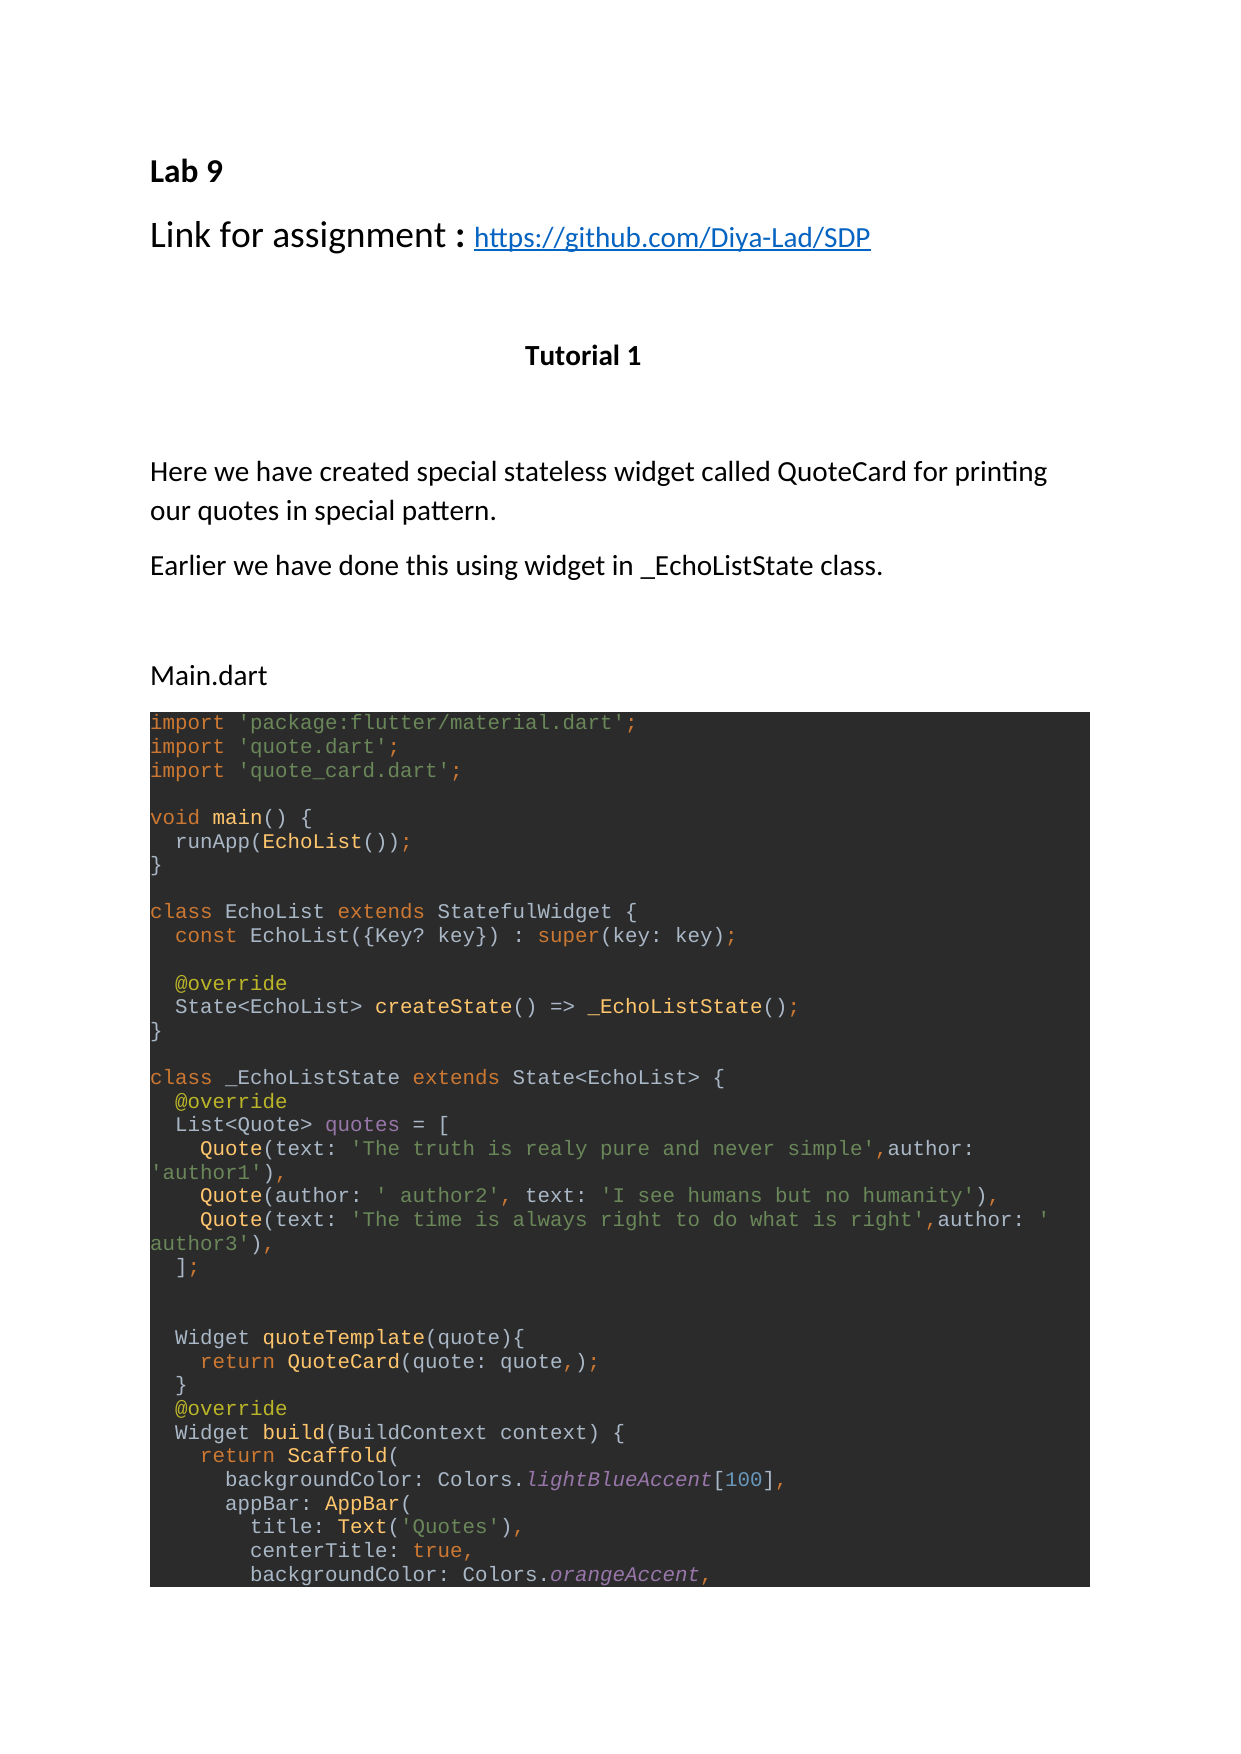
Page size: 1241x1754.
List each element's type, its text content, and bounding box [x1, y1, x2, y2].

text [150, 712, 1090, 1587]
text Main.dart [150, 657, 1090, 693]
text Tutorial 1 [150, 337, 1090, 373]
text Earlier we have done this using widget in _EchoListState class. [150, 547, 1090, 583]
text Link for assignment : https://github.com/Diya-Lad/SDP [150, 211, 1090, 256]
text Lab 9 [150, 150, 1090, 191]
text Here we have created special stateless widget called QuoteCard for printing our quotes in special pattern. [150, 453, 1090, 528]
